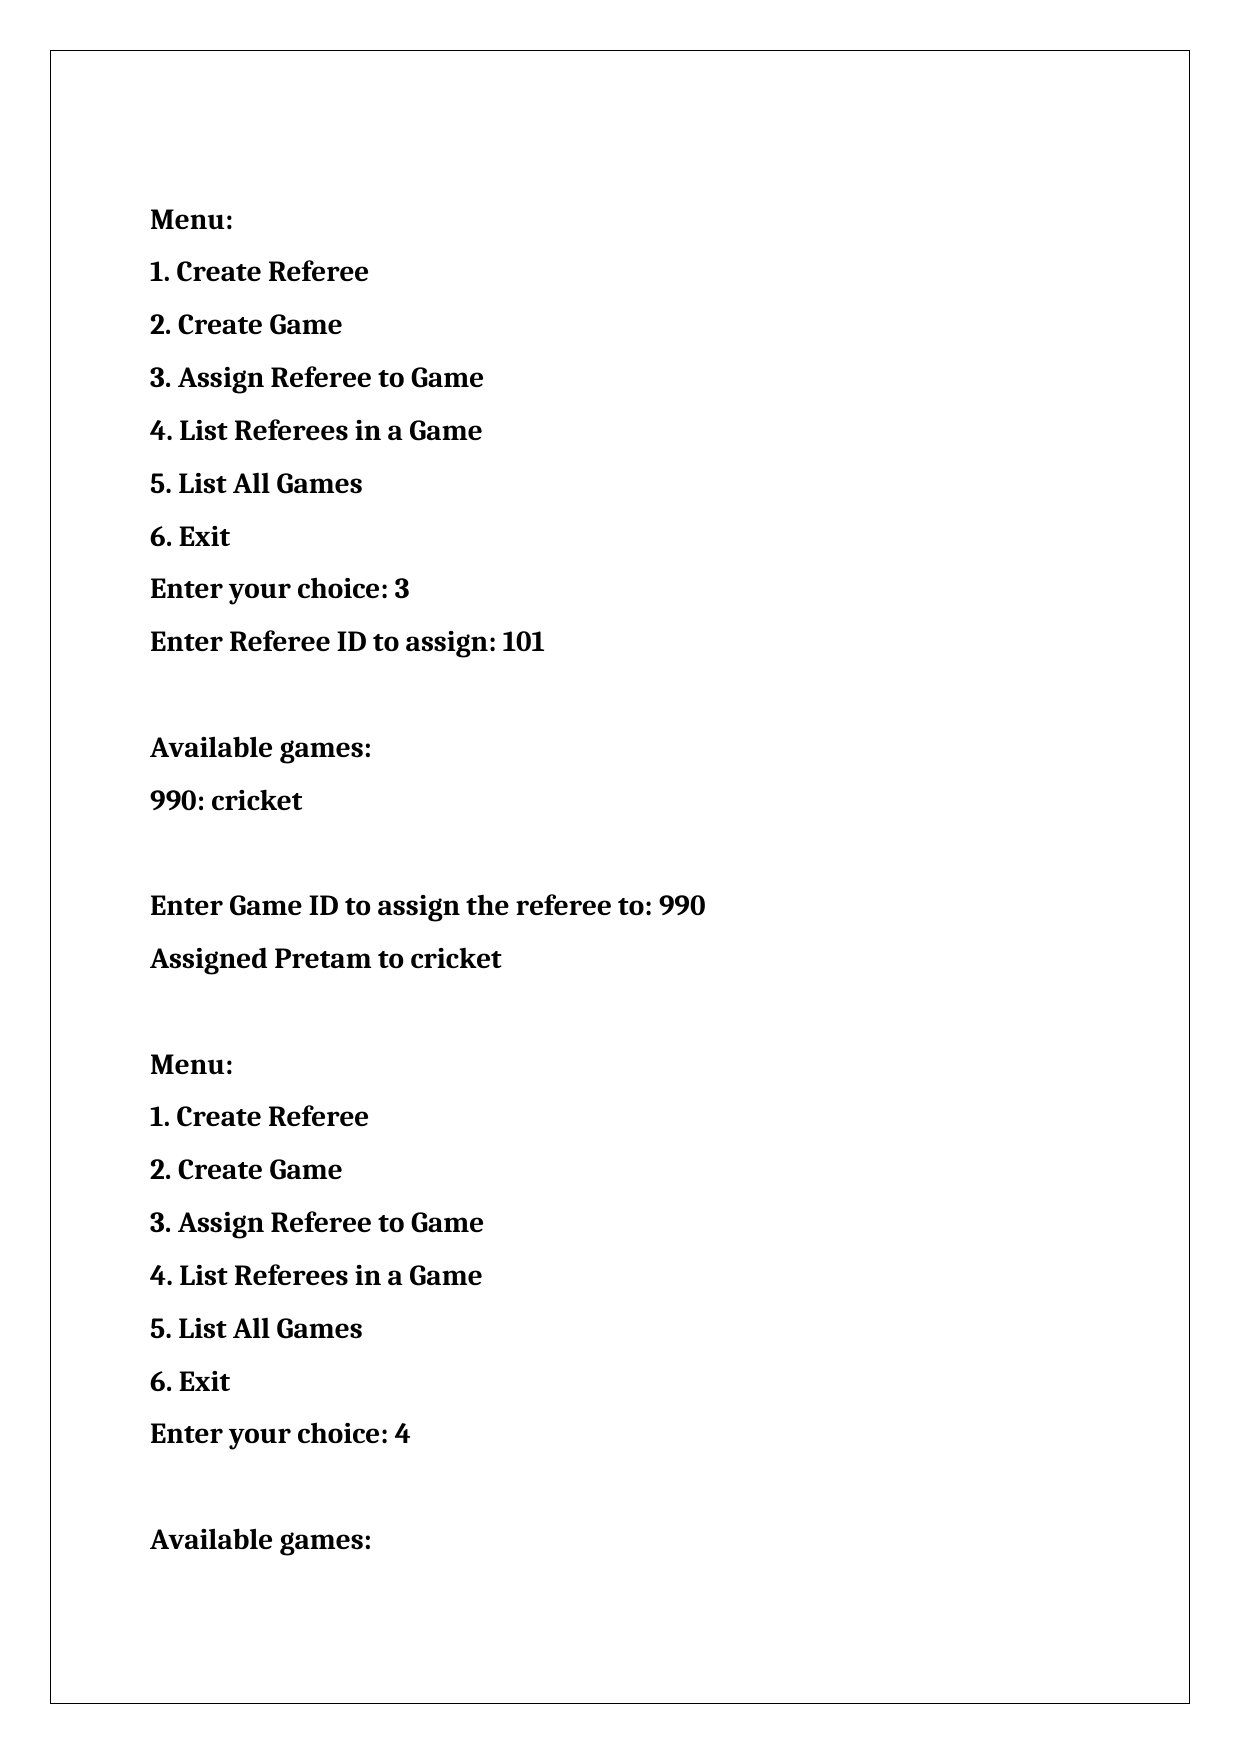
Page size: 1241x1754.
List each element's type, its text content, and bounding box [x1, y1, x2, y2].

text Enter your choice: 4 [150, 1417, 1090, 1451]
text Menu: [150, 1048, 1090, 1081]
text 3. Assign Referee to Game [150, 361, 1090, 395]
text 5. List All Games [150, 467, 1090, 500]
text Available games: [150, 731, 1090, 764]
text Assigned Pretam to cricket [150, 942, 1090, 976]
text 2. Create Game [150, 1153, 1090, 1187]
text Enter your choice: 3 [150, 572, 1090, 606]
text 6. Exit [150, 1365, 1090, 1398]
text Available games: [150, 1523, 1090, 1557]
text Enter Referee ID to assign: 101 [150, 625, 1090, 659]
text 2. Create Game [150, 308, 1090, 342]
text 990: cricket [150, 784, 1090, 817]
text 5. List All Games [150, 1312, 1090, 1345]
text Enter Game ID to assign the referee to: 990 [150, 889, 1090, 923]
text Menu: [150, 203, 1090, 236]
text 1. Create Referee [150, 256, 1090, 289]
text 3. Assign Referee to Game [150, 1206, 1090, 1240]
text 4. List Referees in a Game [150, 414, 1090, 448]
text 1. Create Referee [150, 1101, 1090, 1134]
text 4. List Referees in a Game [150, 1259, 1090, 1293]
text 6. Exit [150, 520, 1090, 553]
